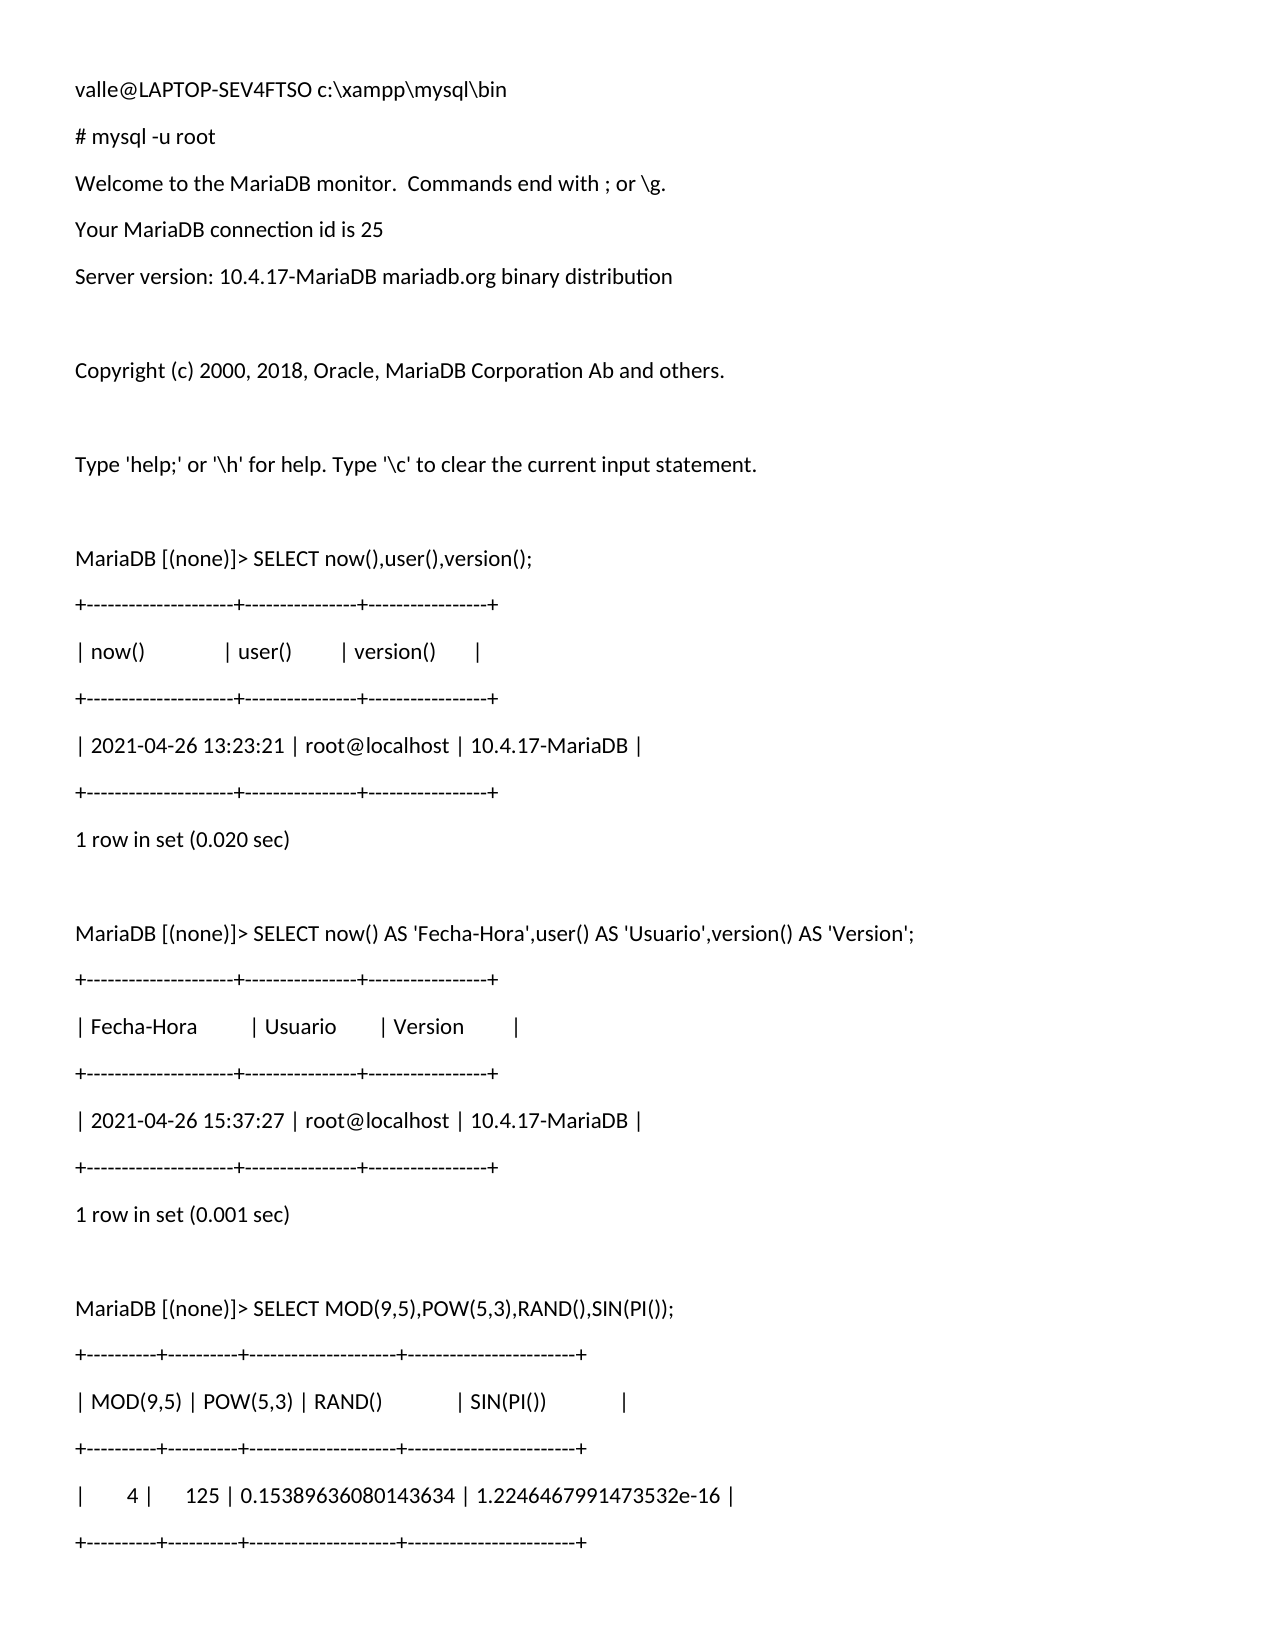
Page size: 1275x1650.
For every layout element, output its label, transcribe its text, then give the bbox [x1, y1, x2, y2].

text Server version: 10.4.17-MariaDB mariadb.org binary distribution [75, 262, 1200, 291]
text | 4 | 125 | 0.15389636080143634 | 1.2246467991473532e-16 | [75, 1481, 1200, 1509]
text MariaDB [(none)]> SELECT now() AS 'Fecha-Hora',user() AS 'Usuario',version() AS 'Version'; [75, 919, 1200, 947]
text +---------------------+----------------+-----------------+ [75, 1153, 1200, 1181]
text +---------------------+----------------+-----------------+ [75, 1059, 1200, 1087]
text +---------------------+----------------+-----------------+ [75, 591, 1200, 619]
text | 2021-04-26 13:23:21 | root@localhost | 10.4.17-MariaDB | [75, 731, 1200, 759]
text +---------------------+----------------+-----------------+ [75, 966, 1200, 994]
text | 2021-04-26 15:37:27 | root@localhost | 10.4.17-MariaDB | [75, 1106, 1200, 1134]
text MariaDB [(none)]> SELECT now(),user(),version(); [75, 544, 1200, 572]
text # mysql -u root [75, 122, 1200, 150]
text Your MariaDB connection id is 25 [75, 216, 1200, 244]
text +----------+----------+---------------------+------------------------+ [75, 1341, 1200, 1369]
text | now() | user() | version() | [75, 637, 1200, 666]
text Copyright (c) 2000, 2018, Oracle, MariaDB Corporation Ab and others. [75, 356, 1200, 384]
text | Fecha-Hora | Usuario | Version | [75, 1012, 1200, 1041]
text +----------+----------+---------------------+------------------------+ [75, 1528, 1200, 1556]
text +---------------------+----------------+-----------------+ [75, 778, 1200, 806]
text +---------------------+----------------+-----------------+ [75, 684, 1200, 712]
text 1 row in set (0.001 sec) [75, 1200, 1200, 1228]
text Welcome to the MariaDB monitor. Commands end with ; or \g. [75, 169, 1200, 197]
text 1 row in set (0.020 sec) [75, 825, 1200, 853]
text +----------+----------+---------------------+------------------------+ [75, 1434, 1200, 1462]
text Type 'help;' or '\h' for help. Type '\c' to clear the current input statement. [75, 450, 1200, 478]
text valle@LAPTOP-SEV4FTSO c:\xampp\mysql\bin [75, 75, 1200, 103]
text MariaDB [(none)]> SELECT MOD(9,5),POW(5,3),RAND(),SIN(PI()); [75, 1294, 1200, 1322]
text | MOD(9,5) | POW(5,3) | RAND() | SIN(PI()) | [75, 1387, 1200, 1416]
